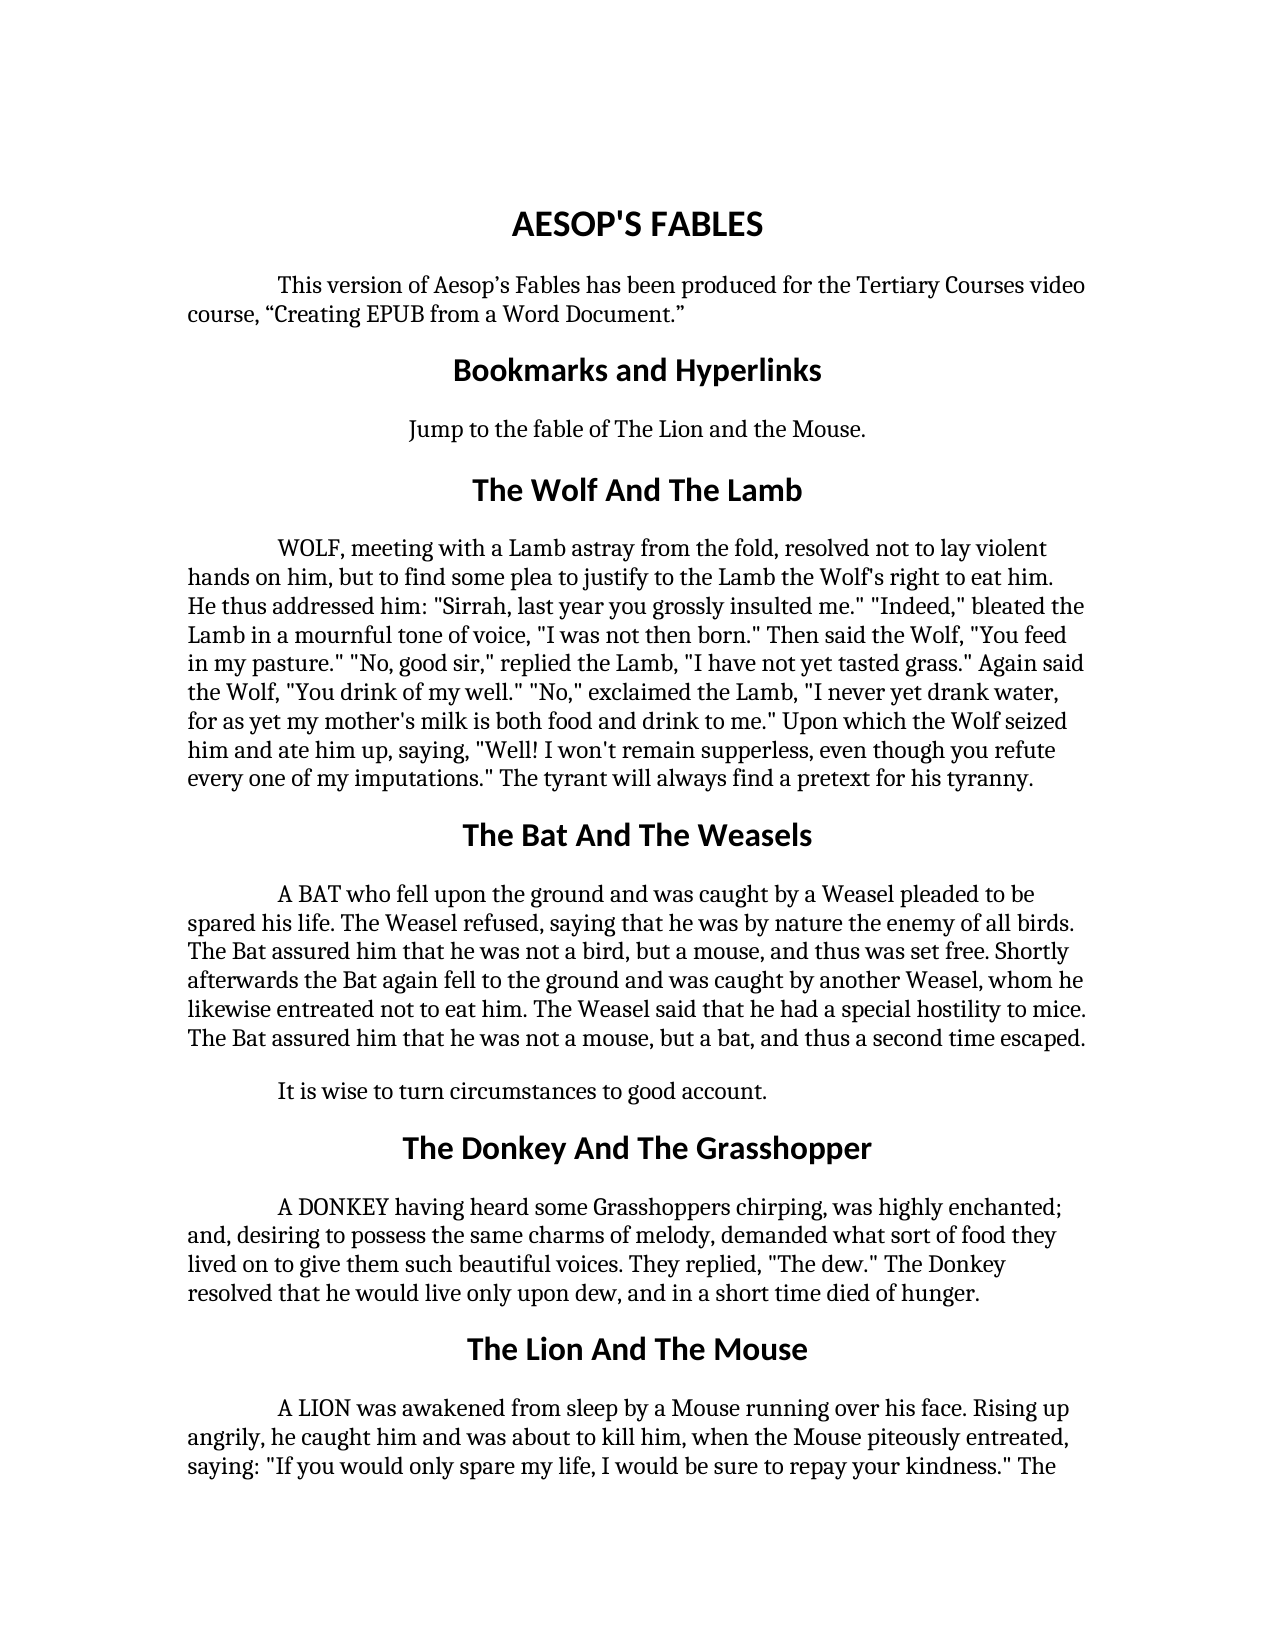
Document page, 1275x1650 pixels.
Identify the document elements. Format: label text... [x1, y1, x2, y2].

text This version of Aesop’s Fables has been produced for the Tertiary Courses video course, “Creating EPUB from a Word Document.” [187, 271, 1087, 328]
text It is wise to turn circumstances to good account. [187, 1077, 1087, 1106]
text A BAT who fell upon the ground and was caught by a Weasel pleaded to be spared his life. The Weasel refused, saying that he was by nature the enemy of all birds. The Bat assured him that he was not a bird, but a mouse, and thus was set free. Shortly afterwards the Bat again fell to the ground and was caught by another Weasel, whom he likewise entreated not to eat him. The Weasel said that he had a special hostility to mice. The Bat assured him that he was not a mouse, but a bat, and thus a second time escaped. [187, 880, 1087, 1052]
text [187, 1394, 1087, 1480]
text A DONKEY having heard some Grasshoppers chirping, was highly enchanted; and, desiring to possess the same charms of melody, demanded what sort of food they lived on to give them such beautiful voices. They replied, "The dew." The Donkey resolved that he would live only upon dew, and in a short time died of hunger. [187, 1192, 1087, 1307]
text Jump to the fable of The Lion and the Mouse. [187, 415, 1087, 444]
subtitle AESOP'S FABLES [187, 200, 1087, 246]
text WOLF, meeting with a Lamb astray from the fold, resolved not to lay violent hands on him, but to find some plea to justify to the Lamb the Wolf's right to eat him. He thus addressed him: "Sirrah, last year you grossly insulted me." "Indeed," bleated the Lamb in a mournful tone of voice, "I was not then born." Then said the Wolf, "You feed in my pasture." "No, good sir," replied the Lamb, "I have not yet tasted grass." Again said the Wolf, "You drink of my well." "No," exclaimed the Lamb, "I never yet drank water, for as yet my mother's milk is both food and drink to me." Upon which the Wolf seized him and ate him up, saying, "Well! I won't remain supperless, even though you refute every one of my imputations." The tyrant will always find a pretext for his tyranny. [187, 534, 1087, 793]
subtitle The Lion And The Mouse [187, 1328, 1087, 1369]
subtitle The Donkey And The Grasshopper [187, 1127, 1087, 1167]
subtitle The Bat And The Weasels [187, 814, 1087, 855]
subtitle The Wolf And The Lamb [187, 469, 1087, 509]
subtitle Bookmarks and Hyperlinks [187, 349, 1087, 390]
